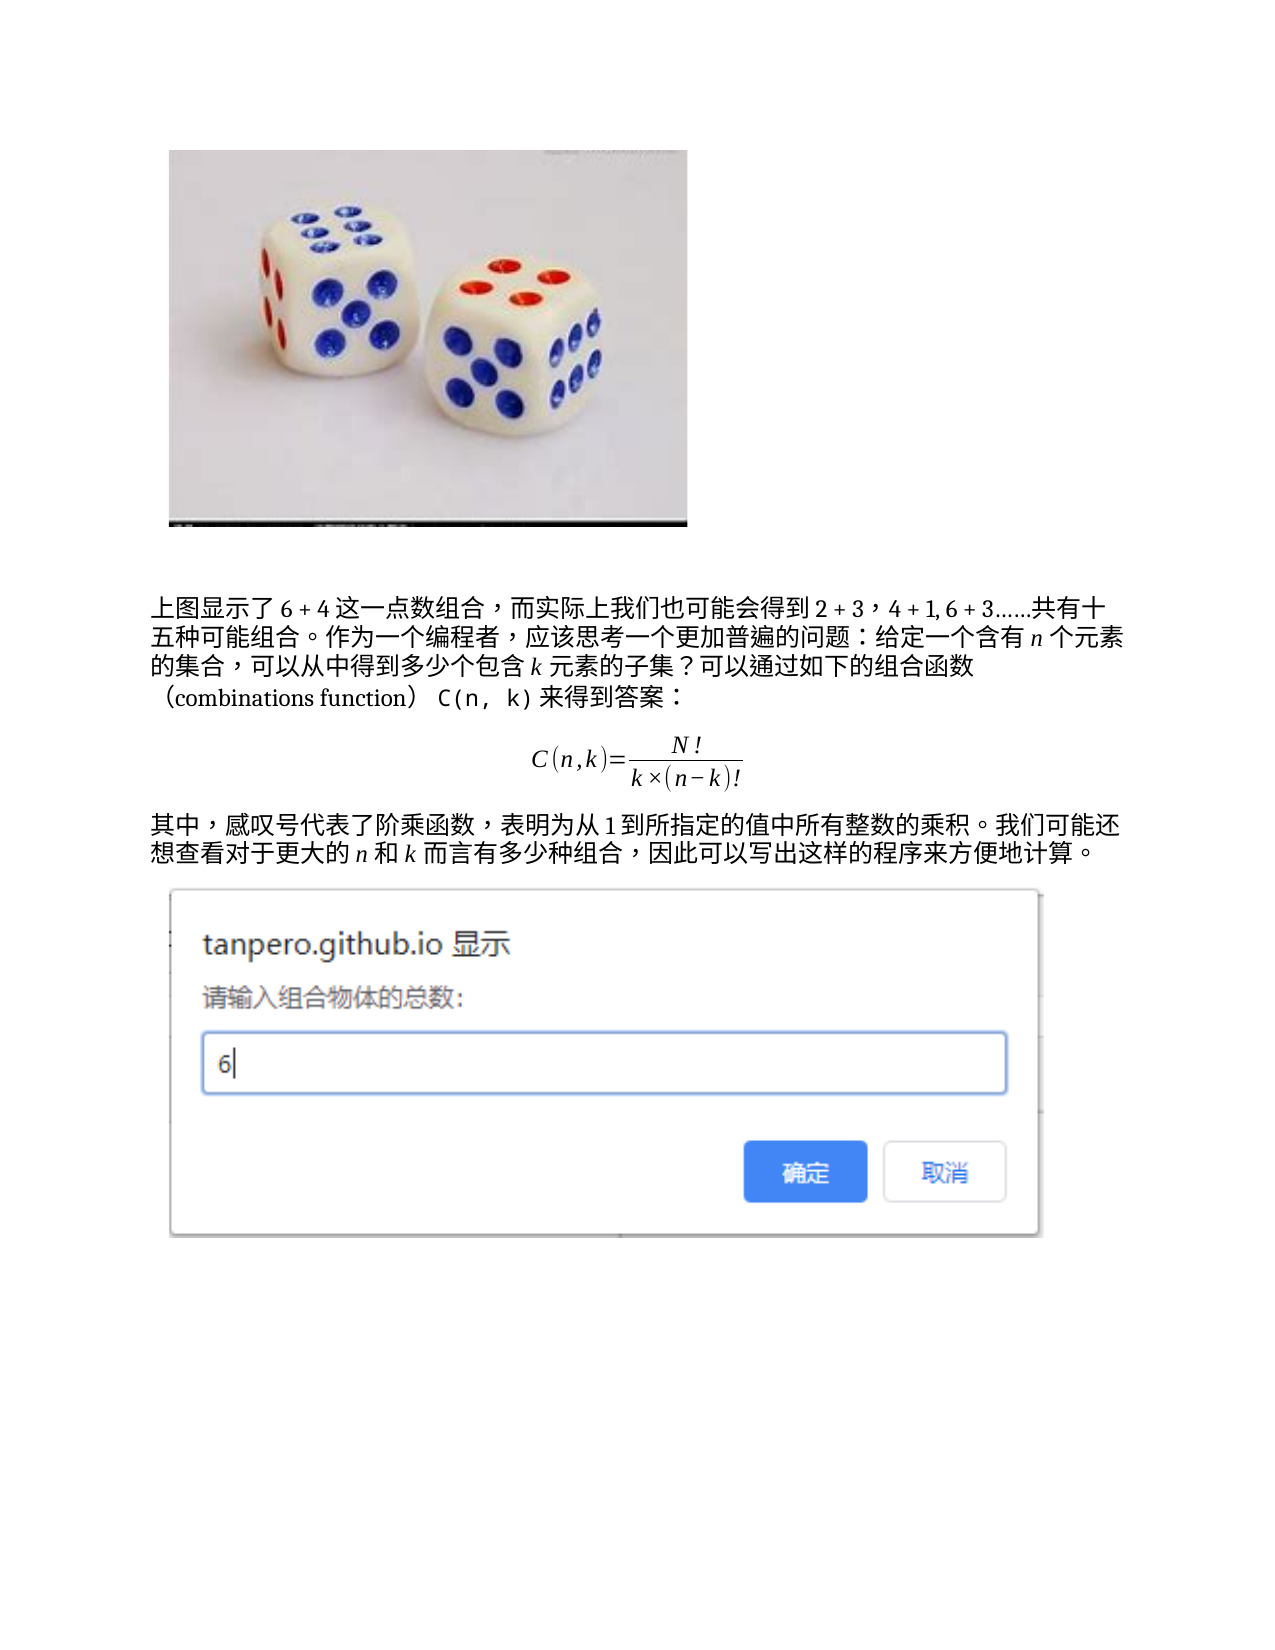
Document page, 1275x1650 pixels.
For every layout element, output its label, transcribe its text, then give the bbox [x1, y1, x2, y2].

text 其中，感叹号代表了阶乘函数，表明为从 1 到所指定的值中所有整数的乘积。我们可能还想查看对于更大的 和 而言有多少种组合，因此可以写出这样的程序来方便地计算。 [150, 812, 1125, 869]
picture [168, 150, 688, 527]
text 上图显示了 6 + 4 这一点数组合，而实际上我们也可能会得到 2 + 3，4 + 1, 6 + 3……共有十五种可能组合。作为一个编程者，应该思考一个更加普遍的问题：给定一个含有 个元素的集合，可以从中得到多少个包含 元素的子集？可以通过如下的组合函数（combinations function） C(n, k) 来得到答案： [150, 595, 1125, 713]
picture [168, 887, 1044, 1238]
